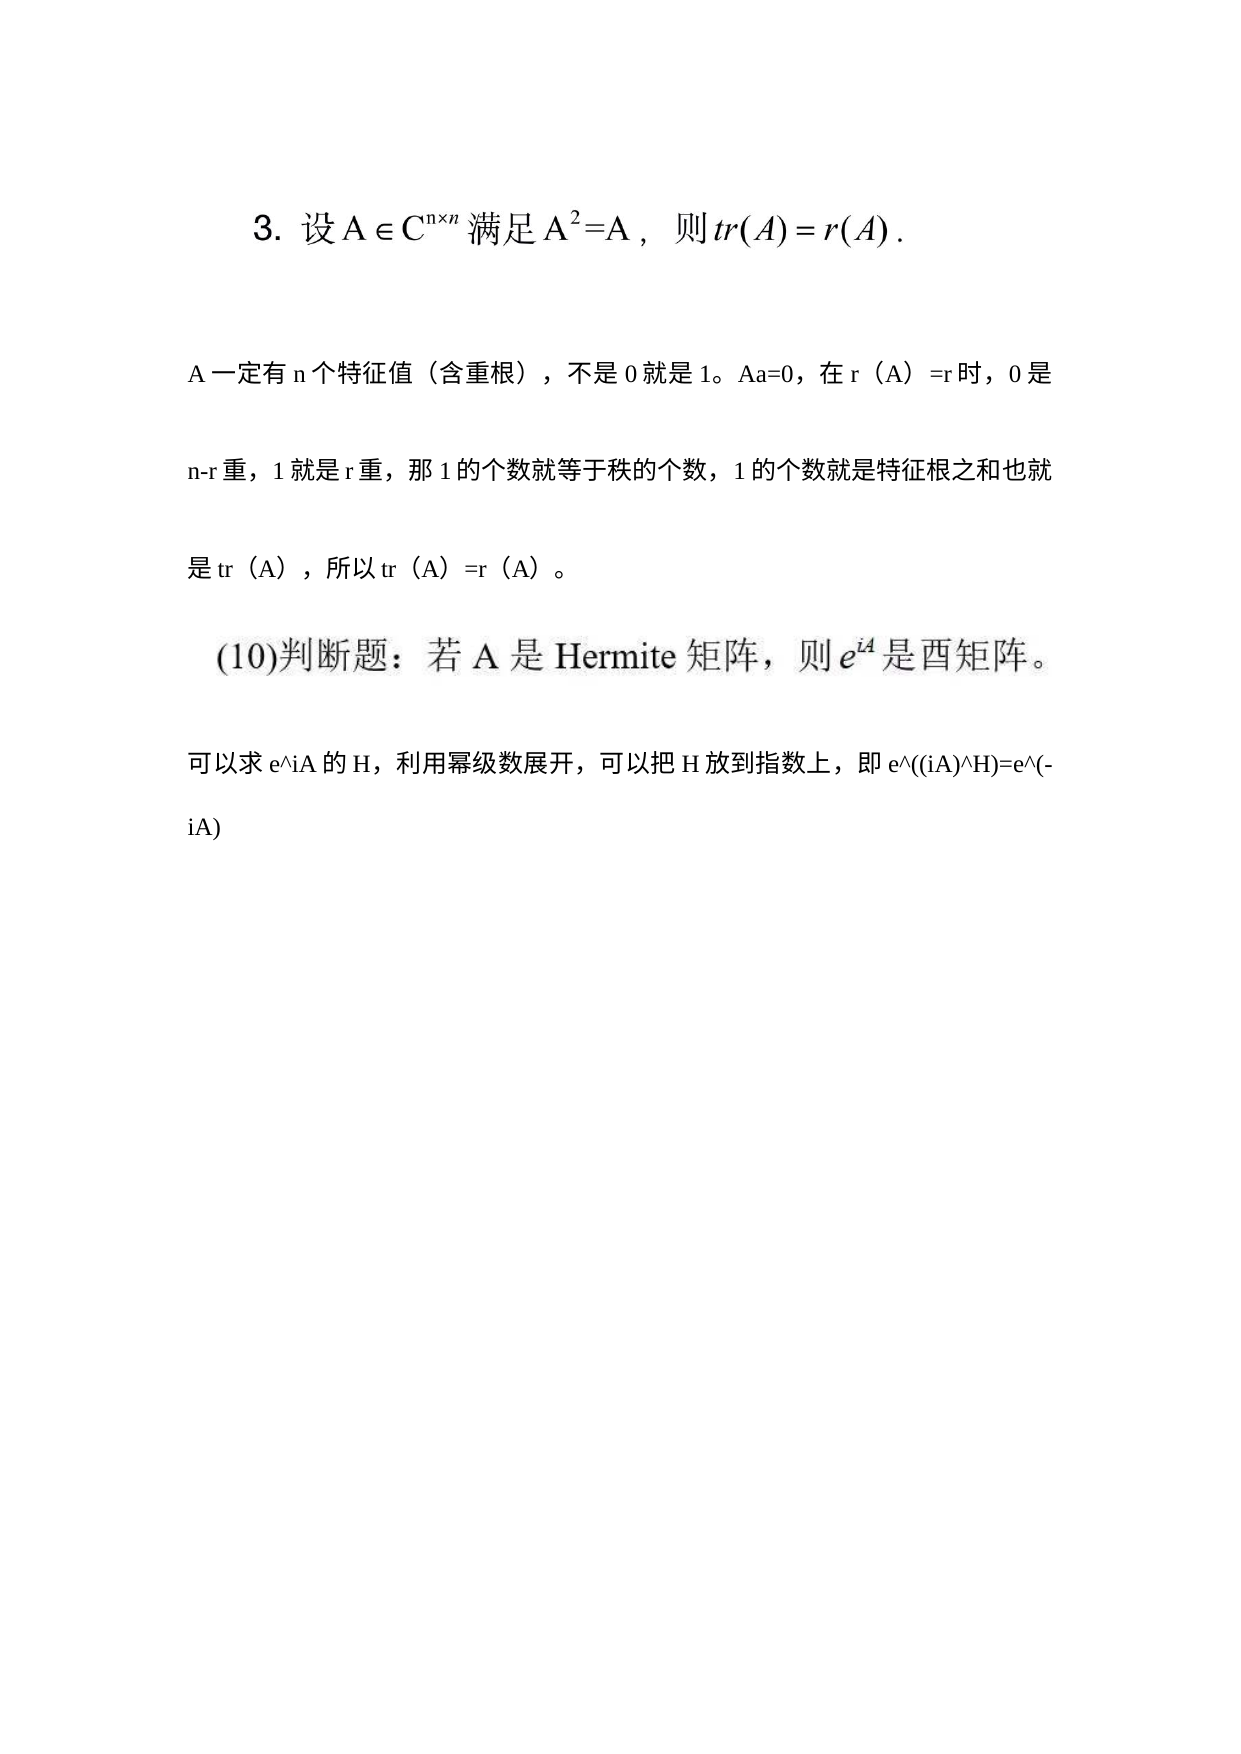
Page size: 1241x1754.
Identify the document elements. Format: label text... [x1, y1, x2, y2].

picture [187, 617, 1053, 686]
picture [187, 162, 1050, 293]
text 可以求e^iA的H，利用幂级数展开，可以把H放到指数上，即e^((iA)^H)=e^(-iA) [187, 729, 1053, 843]
text A一定有n个特征值（含重根），不是0就是1。Aa=0，在r（A）=r时，0是n-r重，1就是r重，那1的个数就等于秩的个数，1的个数就是特征根之和也就是tr（A），所以tr（A）=r（A）。 [187, 339, 1053, 599]
